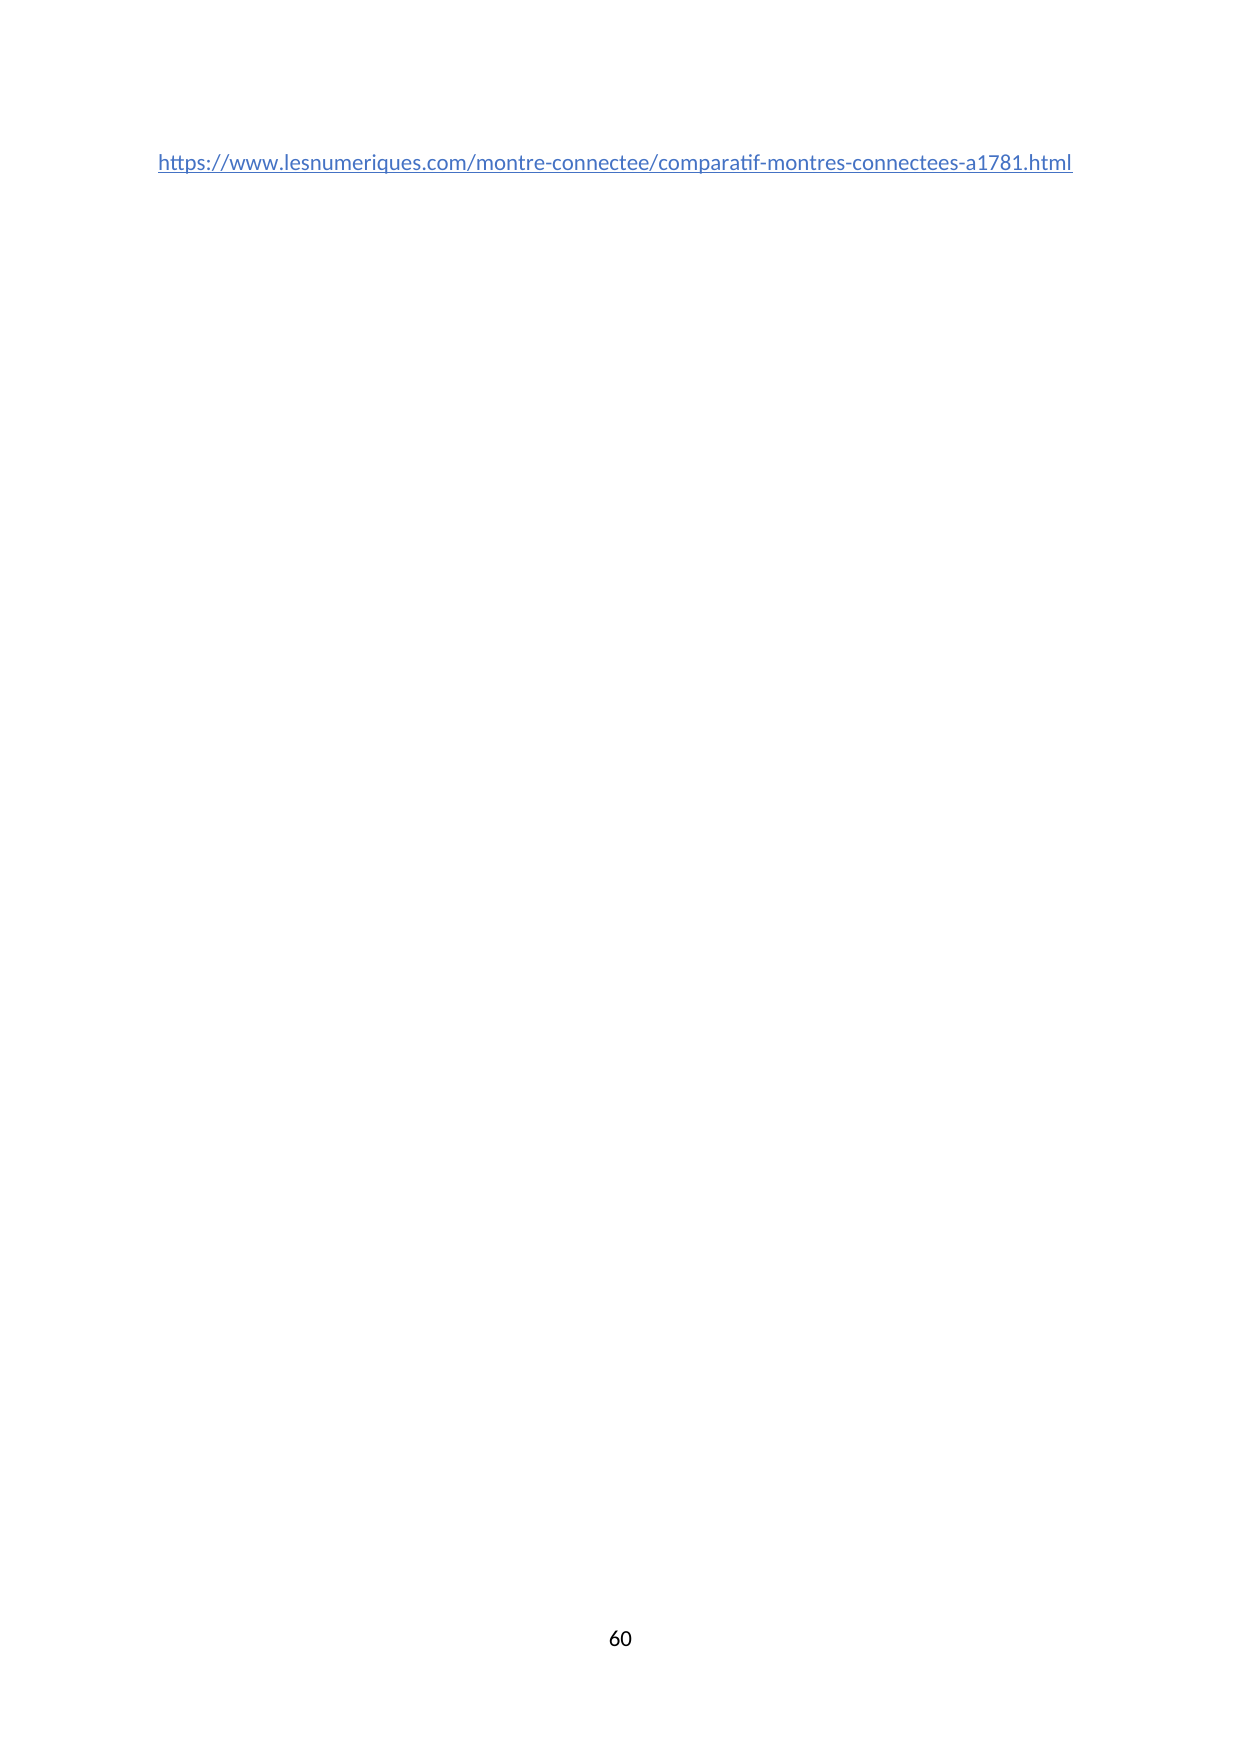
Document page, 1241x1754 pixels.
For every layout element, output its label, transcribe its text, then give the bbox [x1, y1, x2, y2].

text https://www.lesnumeriques.com/montre-connectee/comparatif-montres-connectees-a1781.html [148, 148, 1093, 176]
